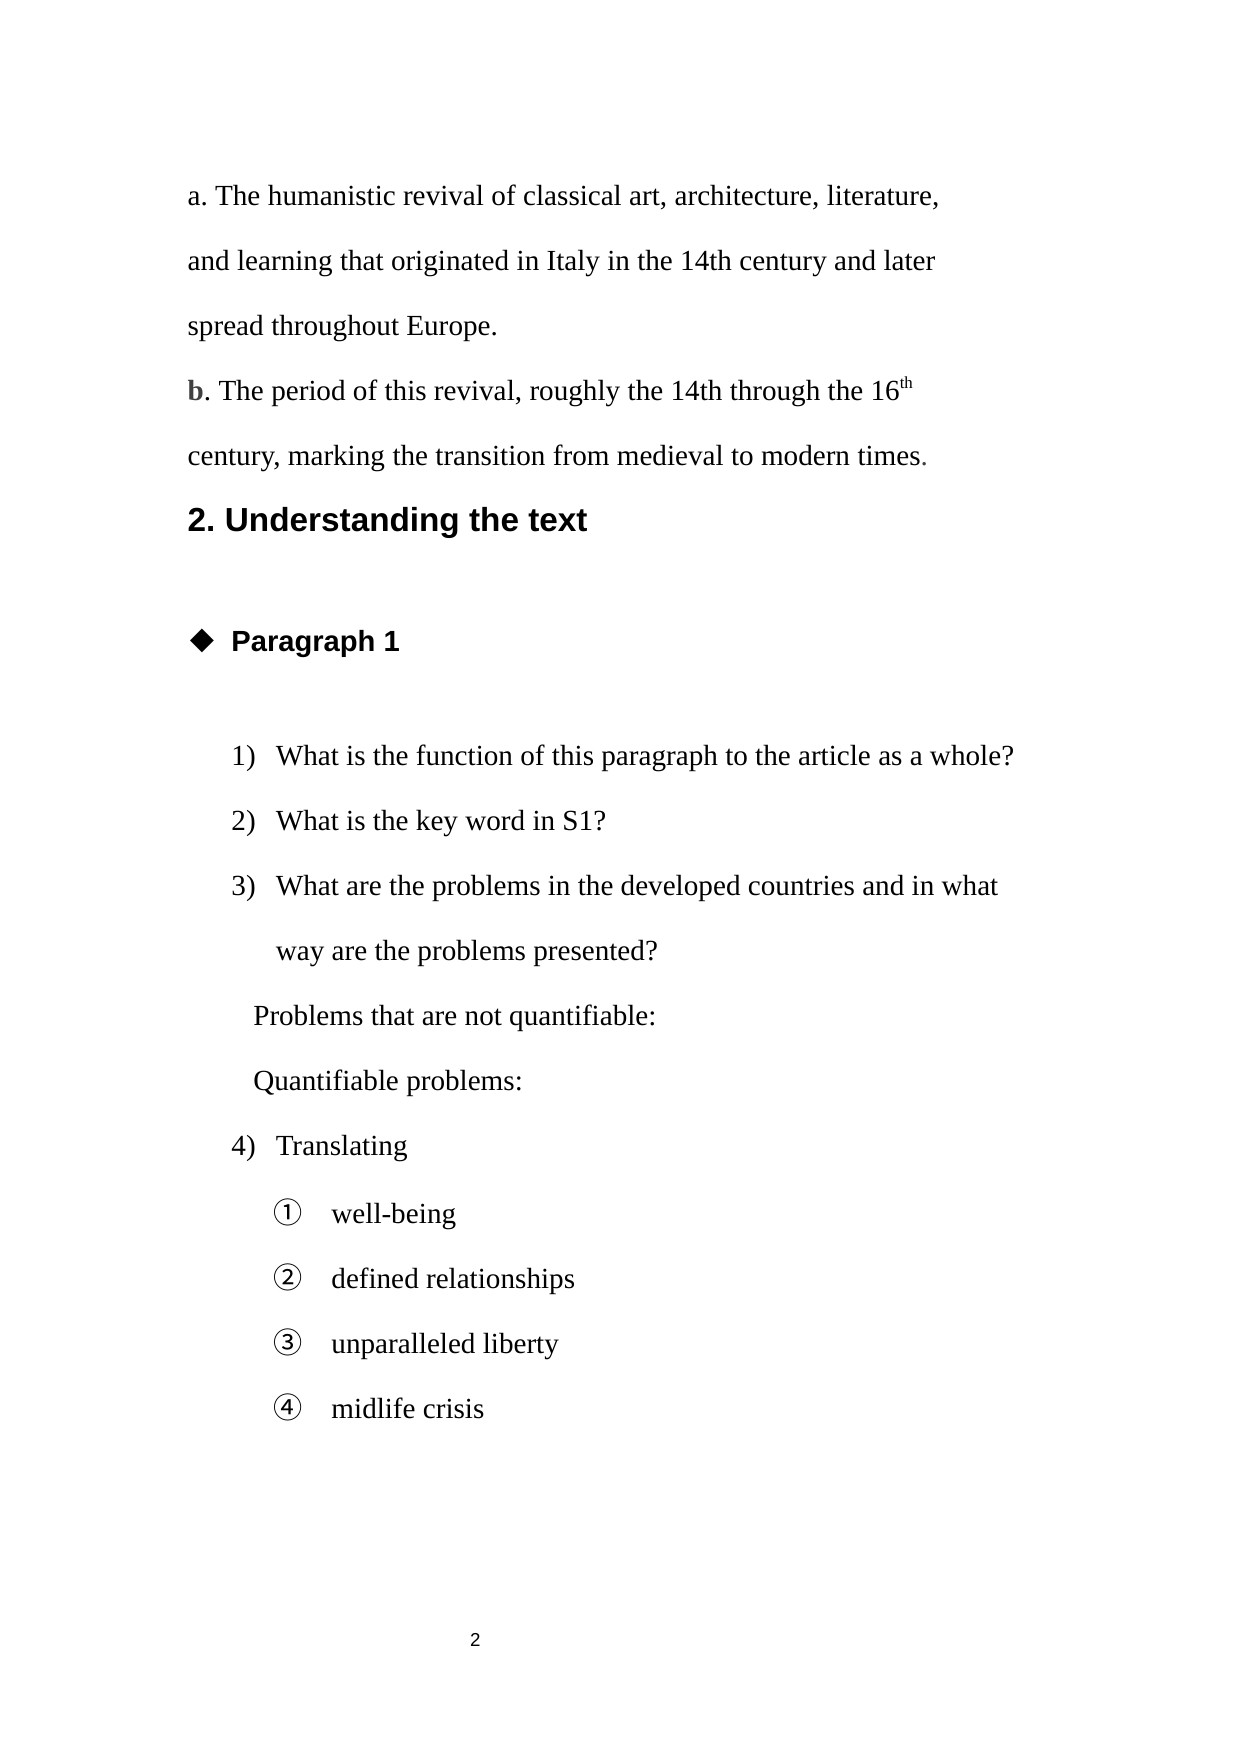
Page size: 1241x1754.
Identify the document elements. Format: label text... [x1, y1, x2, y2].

list Quantifiable problems: [231, 1048, 1053, 1113]
list defined relationships [231, 1243, 1053, 1308]
subtitle Paragraph 1 [187, 609, 1053, 674]
list What is the key word in S1? [231, 788, 1053, 853]
list Problems that are not quantifiable: [231, 983, 1053, 1048]
list midlife crisis [231, 1373, 1053, 1438]
list What is the function of this paragraph to the article as a whole? [231, 723, 1053, 788]
list well-being [231, 1178, 1053, 1243]
list unparalleled liberty [231, 1308, 1053, 1373]
text a. The humanistic revival of classical art, architecture, literature, and learning that originated in Italy in the 14th century and later spread throughout Europe. [187, 162, 1053, 357]
list Translating [231, 1113, 1053, 1178]
text b. The period of this revival, roughly the 14th through the 16th century, marking the transition from medieval to modern times. [187, 357, 1053, 487]
subtitle Understanding the text [187, 487, 1053, 552]
list What are the problems in the developed countries and in what way are the problems presented? [231, 853, 1053, 983]
